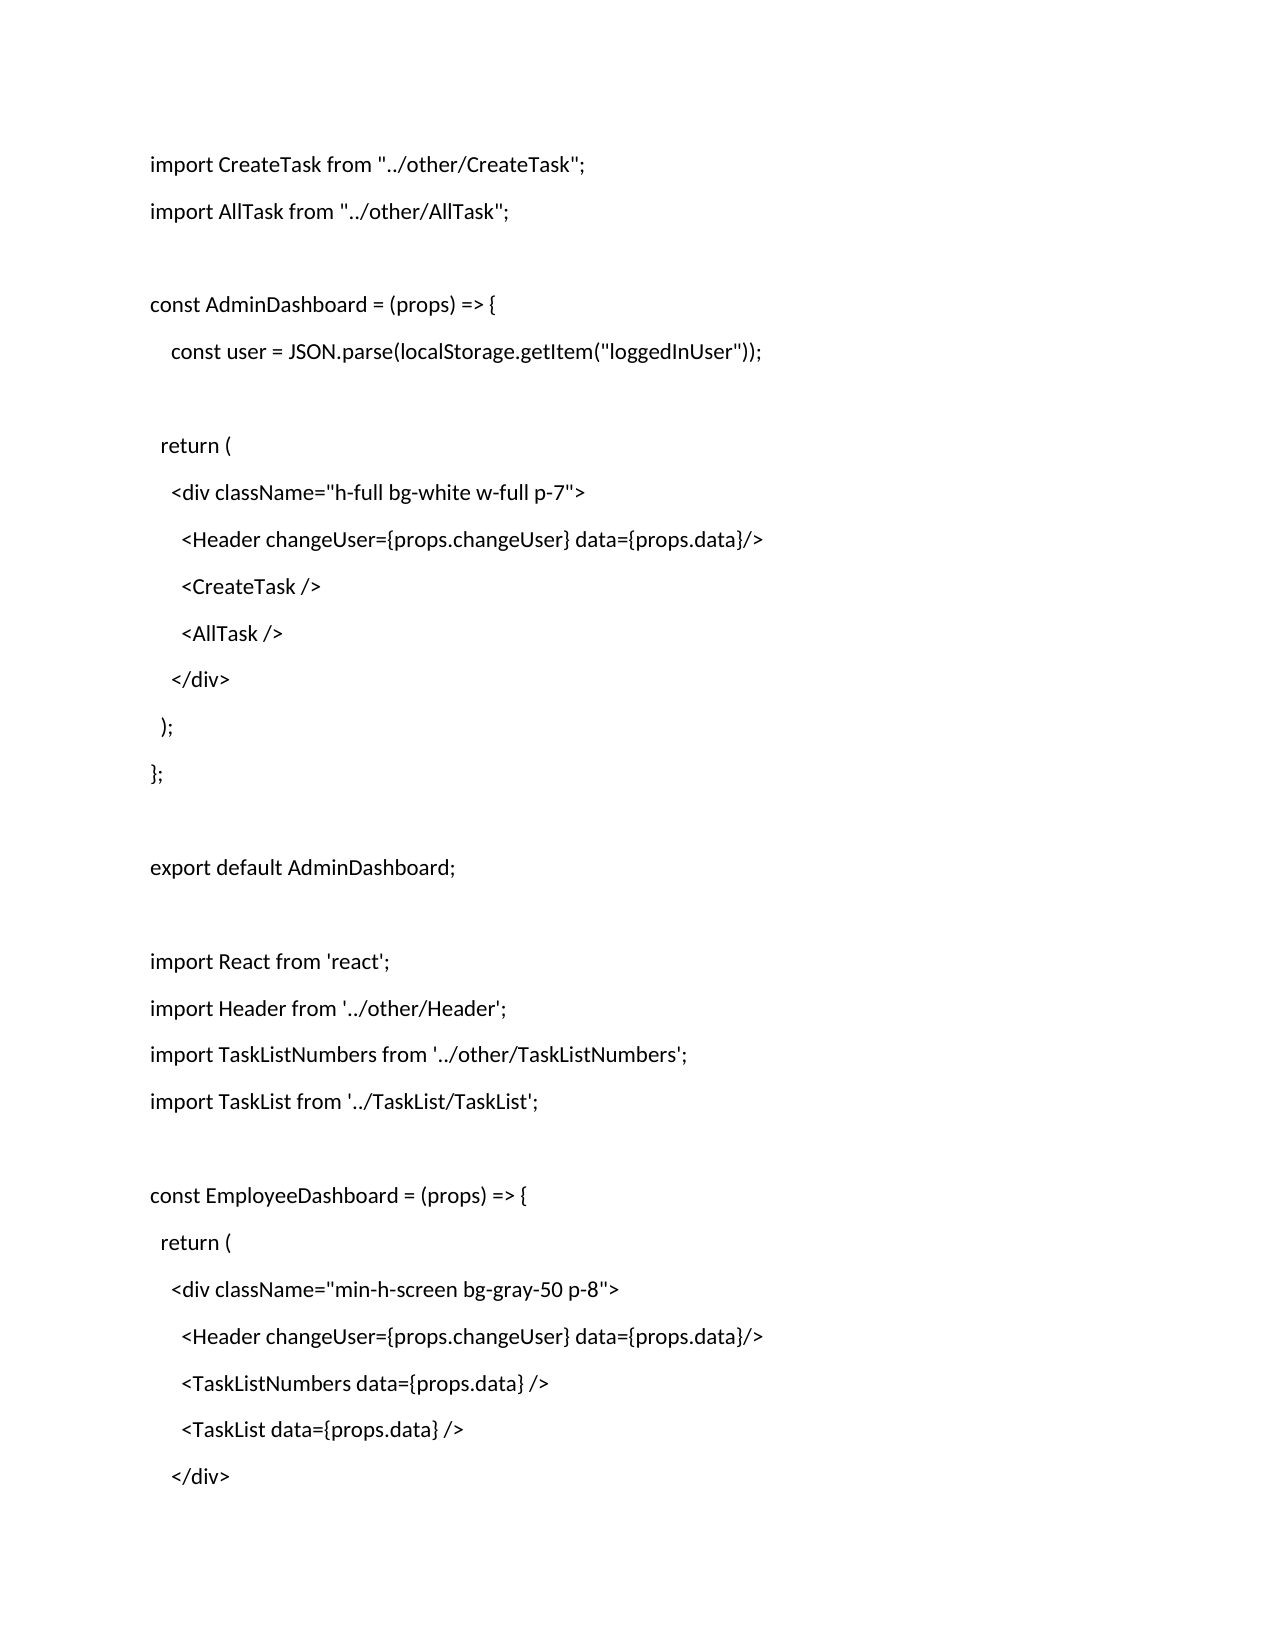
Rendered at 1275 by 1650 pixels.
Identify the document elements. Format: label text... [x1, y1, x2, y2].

text ); [150, 712, 1125, 741]
text const EmployeeDashboard = (props) => { [150, 1181, 1125, 1209]
text const user = JSON.parse(localStorage.getItem("loggedInUser")); [150, 337, 1125, 366]
text <CreateTask /> [150, 572, 1125, 600]
text return ( [150, 431, 1125, 459]
text <div className="h-full bg-white w-full p-7"> [150, 478, 1125, 506]
text <div className="min-h-screen bg-gray-50 p-8"> [150, 1275, 1125, 1303]
text </div> [150, 666, 1125, 694]
text return ( [150, 1228, 1125, 1256]
text <Header changeUser={props.changeUser} data={props.data}/> [150, 525, 1125, 553]
text const AdminDashboard = (props) => { [150, 291, 1125, 319]
text import React from 'react'; [150, 947, 1125, 975]
text </div> [150, 1462, 1125, 1491]
text <TaskListNumbers data={props.data} /> [150, 1369, 1125, 1397]
text }; [150, 759, 1125, 787]
text import AllTask from "../other/AllTask"; [150, 197, 1125, 225]
text <AllTask /> [150, 619, 1125, 647]
text import TaskList from '../TaskList/TaskList'; [150, 1087, 1125, 1116]
text <TaskList data={props.data} /> [150, 1416, 1125, 1444]
text import CreateTask from "../other/CreateTask"; [150, 150, 1125, 178]
text export default AdminDashboard; [150, 853, 1125, 881]
text import TaskListNumbers from '../other/TaskListNumbers'; [150, 1041, 1125, 1069]
text import Header from '../other/Header'; [150, 994, 1125, 1022]
text <Header changeUser={props.changeUser} data={props.data}/> [150, 1322, 1125, 1350]
